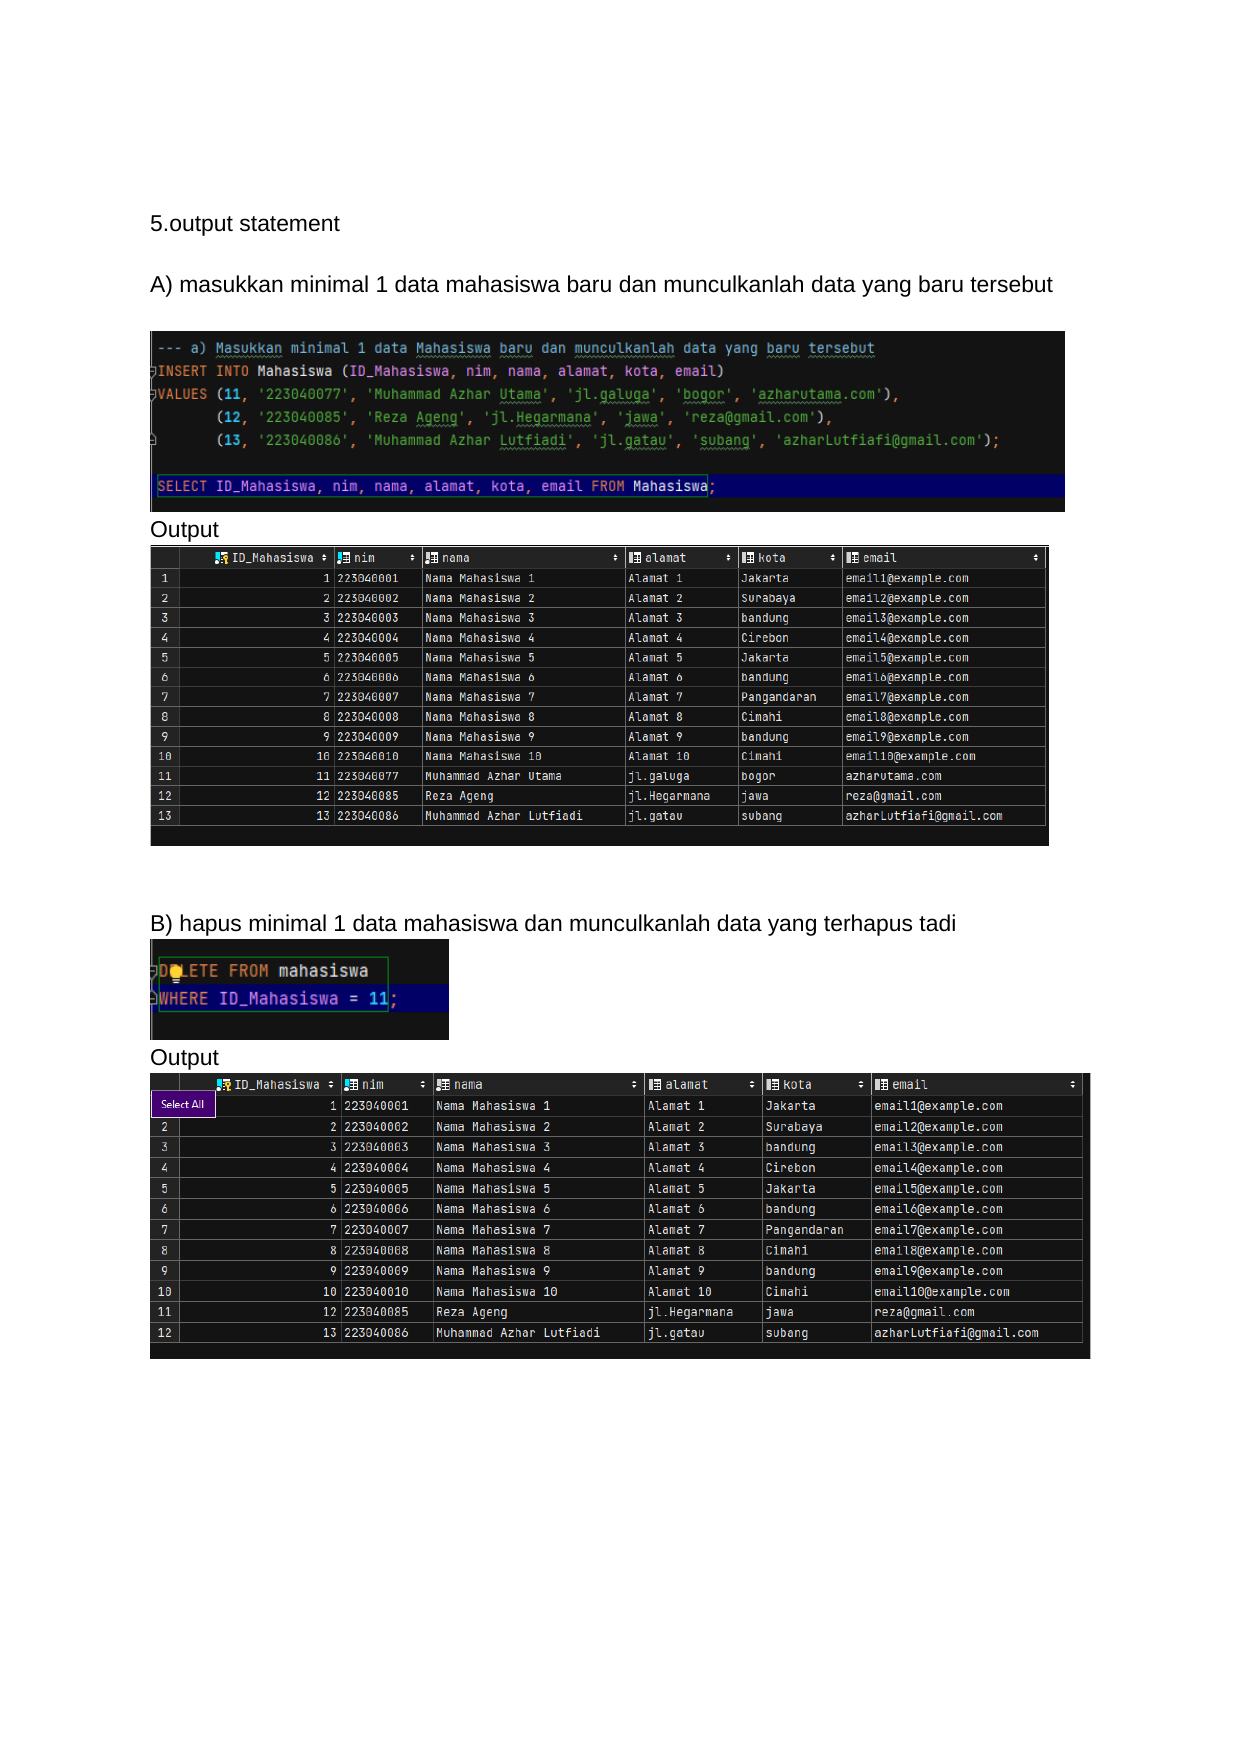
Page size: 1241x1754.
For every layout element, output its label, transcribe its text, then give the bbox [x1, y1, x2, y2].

text Output [150, 1043, 1090, 1070]
picture [150, 939, 449, 1040]
text A) masukkan minimal 1 data mahasiswa baru dan munculkanlah data yang baru tersebut [150, 271, 1090, 297]
picture [150, 545, 1049, 846]
text 5.output statement [150, 210, 1090, 237]
picture [150, 331, 1065, 512]
text B) hapus minimal 1 data mahasiswa dan munculkanlah data yang terhapus tadi [150, 909, 1090, 936]
text Output [150, 516, 1090, 542]
picture [150, 1073, 1091, 1359]
